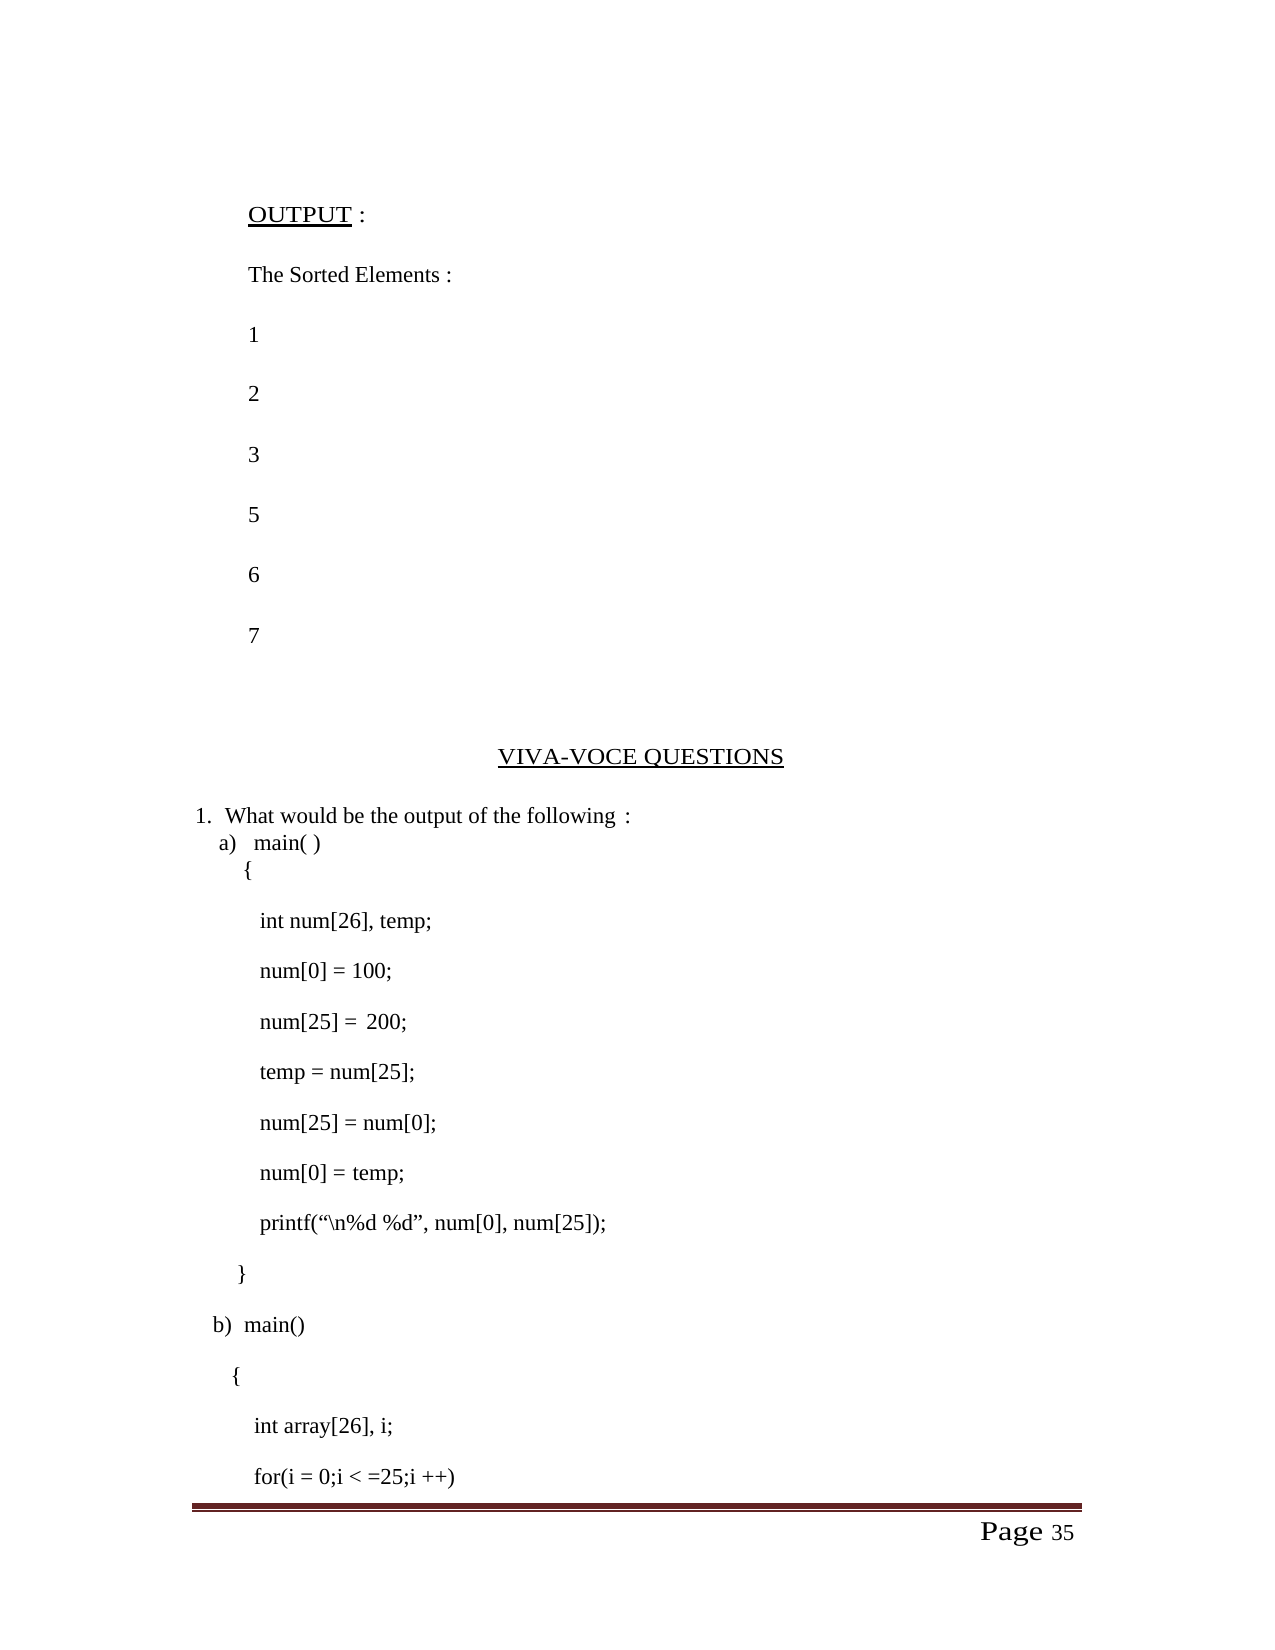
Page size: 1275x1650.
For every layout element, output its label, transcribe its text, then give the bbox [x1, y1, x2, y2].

text printf(“\n%d %d”, num[0], num[25]); [259, 1209, 1169, 1236]
text int array[26], i; [254, 1412, 1169, 1439]
list main() [213, 1311, 1169, 1337]
text 3 [248, 441, 1169, 467]
text VIVA-VOCE QUESTIONS [497, 743, 1169, 769]
text 6 [248, 561, 1169, 588]
text { [242, 856, 1169, 883]
text } [236, 1260, 1169, 1287]
text temp = num[25]; num[25] = num[0]; num[0] = temp; [259, 1058, 475, 1185]
text { [230, 1362, 1169, 1388]
text num[25] = 200; [259, 1008, 1169, 1034]
text 2 [248, 381, 1169, 407]
text for(i = 0;i < =25;i ++) [254, 1463, 1169, 1490]
text 5 [248, 501, 1169, 528]
text int num[26], temp; num[0] = 100; [259, 907, 497, 984]
text 7 [248, 622, 1169, 648]
text OUTPUT : [248, 202, 1169, 228]
list main( ) [218, 829, 1169, 855]
list What would be the output of the following : [195, 802, 1169, 828]
text The Sorted Elements : 1 [248, 261, 462, 347]
